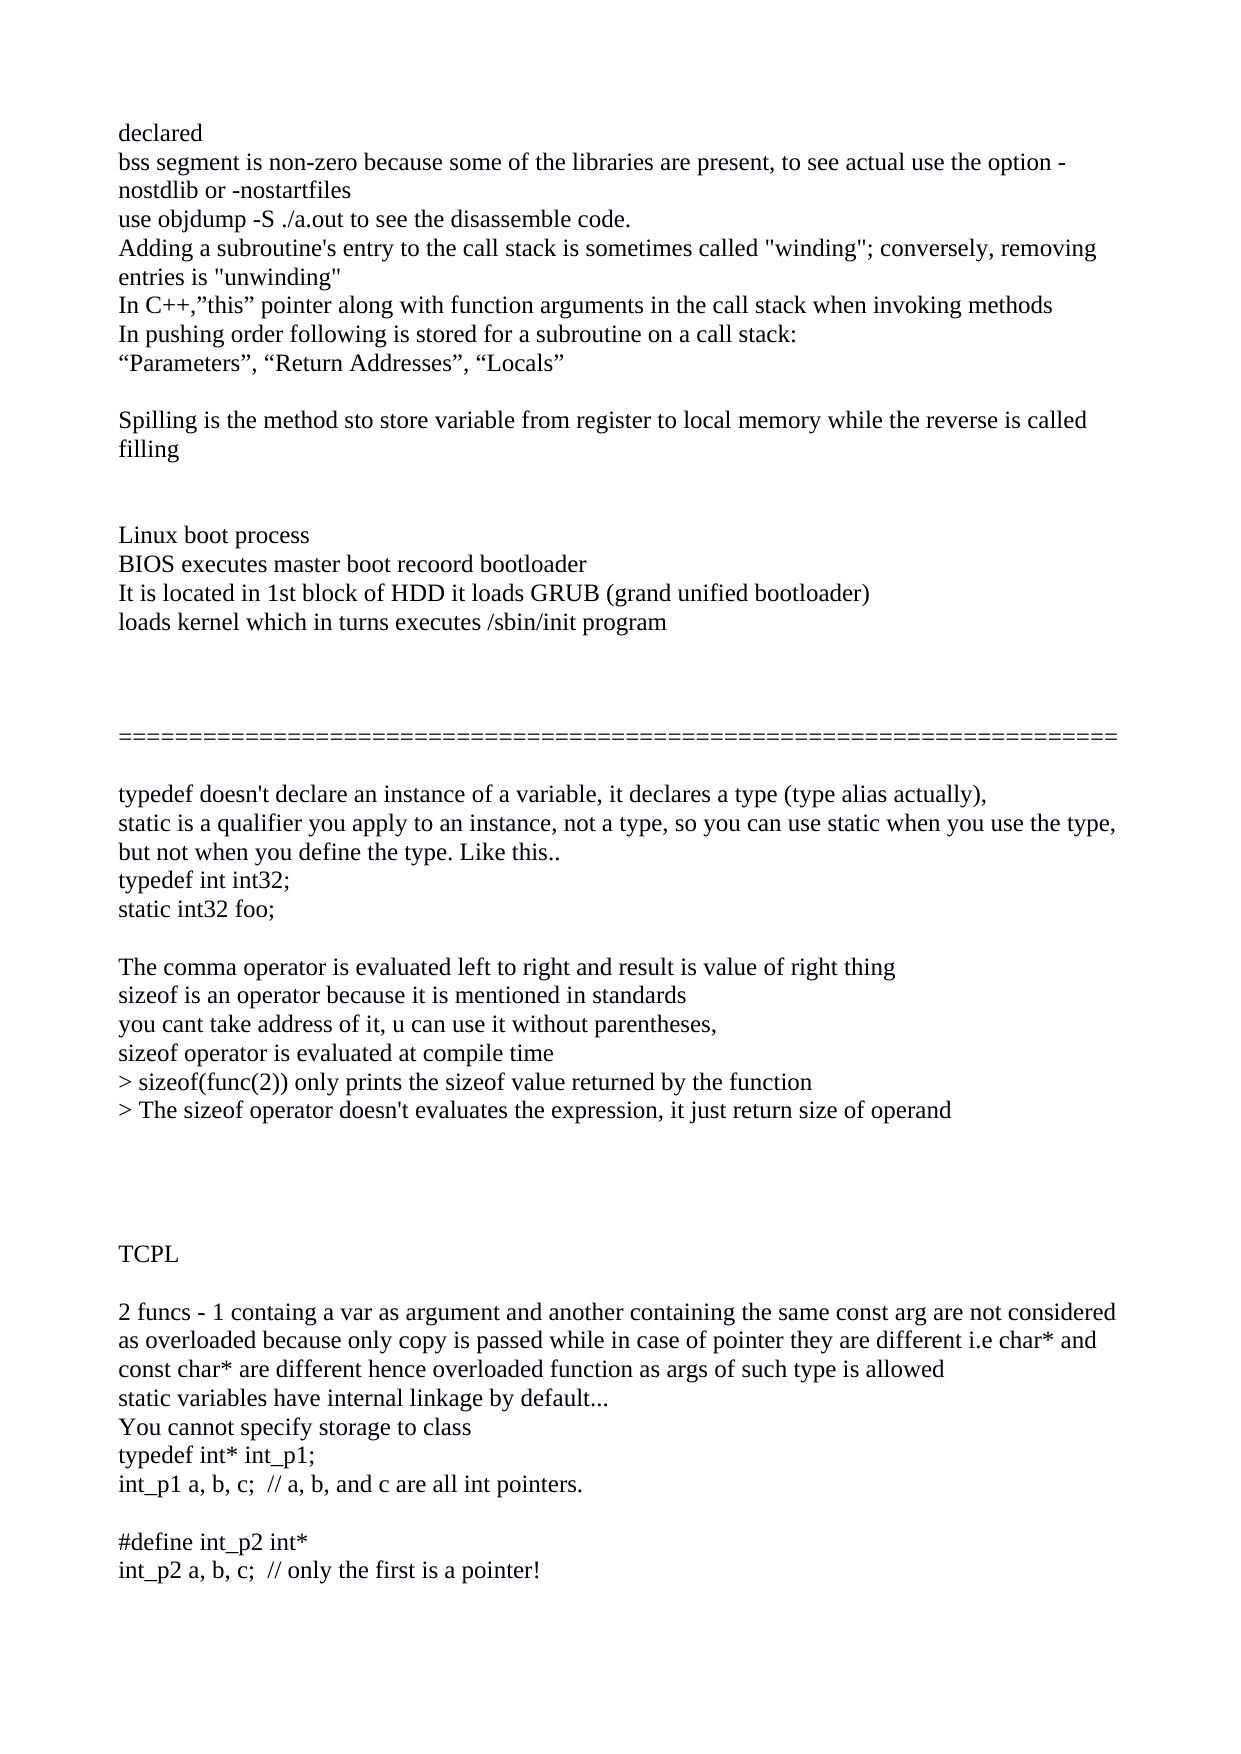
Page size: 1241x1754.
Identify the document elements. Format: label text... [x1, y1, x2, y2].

text static int32 foo; [118, 894, 1122, 923]
text It is located in 1st block of HDD it loads GRUB (grand unified bootloader) [118, 578, 1122, 607]
text Adding a subroutine's entry to the call stack is sometimes called "winding"; conversely, removing entries is "unwinding" [118, 233, 1122, 291]
text sizeof is an operator because it is mentioned in standards [118, 981, 1122, 1009]
text .bss all 0's (uninitialized or initialized to 0) along with the static local variables which are not declared [118, 118, 1122, 147]
text #define int_p2 int* [118, 1527, 1122, 1556]
text TCPL [118, 1239, 1122, 1268]
text typedef int* int_p1; [118, 1441, 1122, 1469]
text use objdump -S ./a.out to see the disassemble code. [118, 204, 1122, 233]
text int_p1 a, b, c; // a, b, and c are all int pointers. [118, 1469, 1122, 1498]
text > sizeof(func(2)) only prints the sizeof value returned by the function [118, 1067, 1122, 1096]
text typedef doesn't declare an instance of a variable, it declares a type (type alias actually), [118, 779, 1122, 808]
text bss segment is non-zero because some of the libraries are present, to see actual use the option -nostdlib or -nostartfiles [118, 147, 1122, 204]
text sizeof operator is evaluated at compile time [118, 1038, 1122, 1067]
text ======================================================================= [118, 722, 1122, 751]
text you cant take address of it, u can use it without parentheses, [118, 1009, 1122, 1038]
text “Parameters”, “Return Addresses”, “Locals” [118, 348, 1122, 377]
text In pushing order following is stored for a subroutine on a call stack: [118, 319, 1122, 348]
text > The sizeof operator doesn't evaluates the expression, it just return size of operand [118, 1096, 1122, 1124]
text You cannot specify storage to class [118, 1412, 1122, 1441]
text Spilling is the method sto store variable from register to local memory while the reverse is called filling [118, 406, 1122, 463]
text BIOS executes master boot recoord bootloader [118, 549, 1122, 578]
text static is a qualifier you apply to an instance, not a type, so you can use static when you use the type, but not when you define the type. Like this.. [118, 808, 1122, 866]
text static variables have internal linkage by default... [118, 1383, 1122, 1412]
text 2 funcs - 1 containg a var as argument and another containing the same const arg are not considered as overloaded because only copy is passed while in case of pointer they are different i.e char* and const char* are different hence overloaded function as args of such type is allowed [118, 1297, 1122, 1383]
text typedef int int32; [118, 866, 1122, 894]
text The comma operator is evaluated left to right and result is value of right thing [118, 952, 1122, 981]
text In C++,”this” pointer along with function arguments in the call stack when invoking methods [118, 291, 1122, 319]
text Linux boot process [118, 521, 1122, 549]
text loads kernel which in turns executes /sbin/init program [118, 607, 1122, 636]
text int_p2 a, b, c; // only the first is a pointer! [118, 1556, 1122, 1584]
